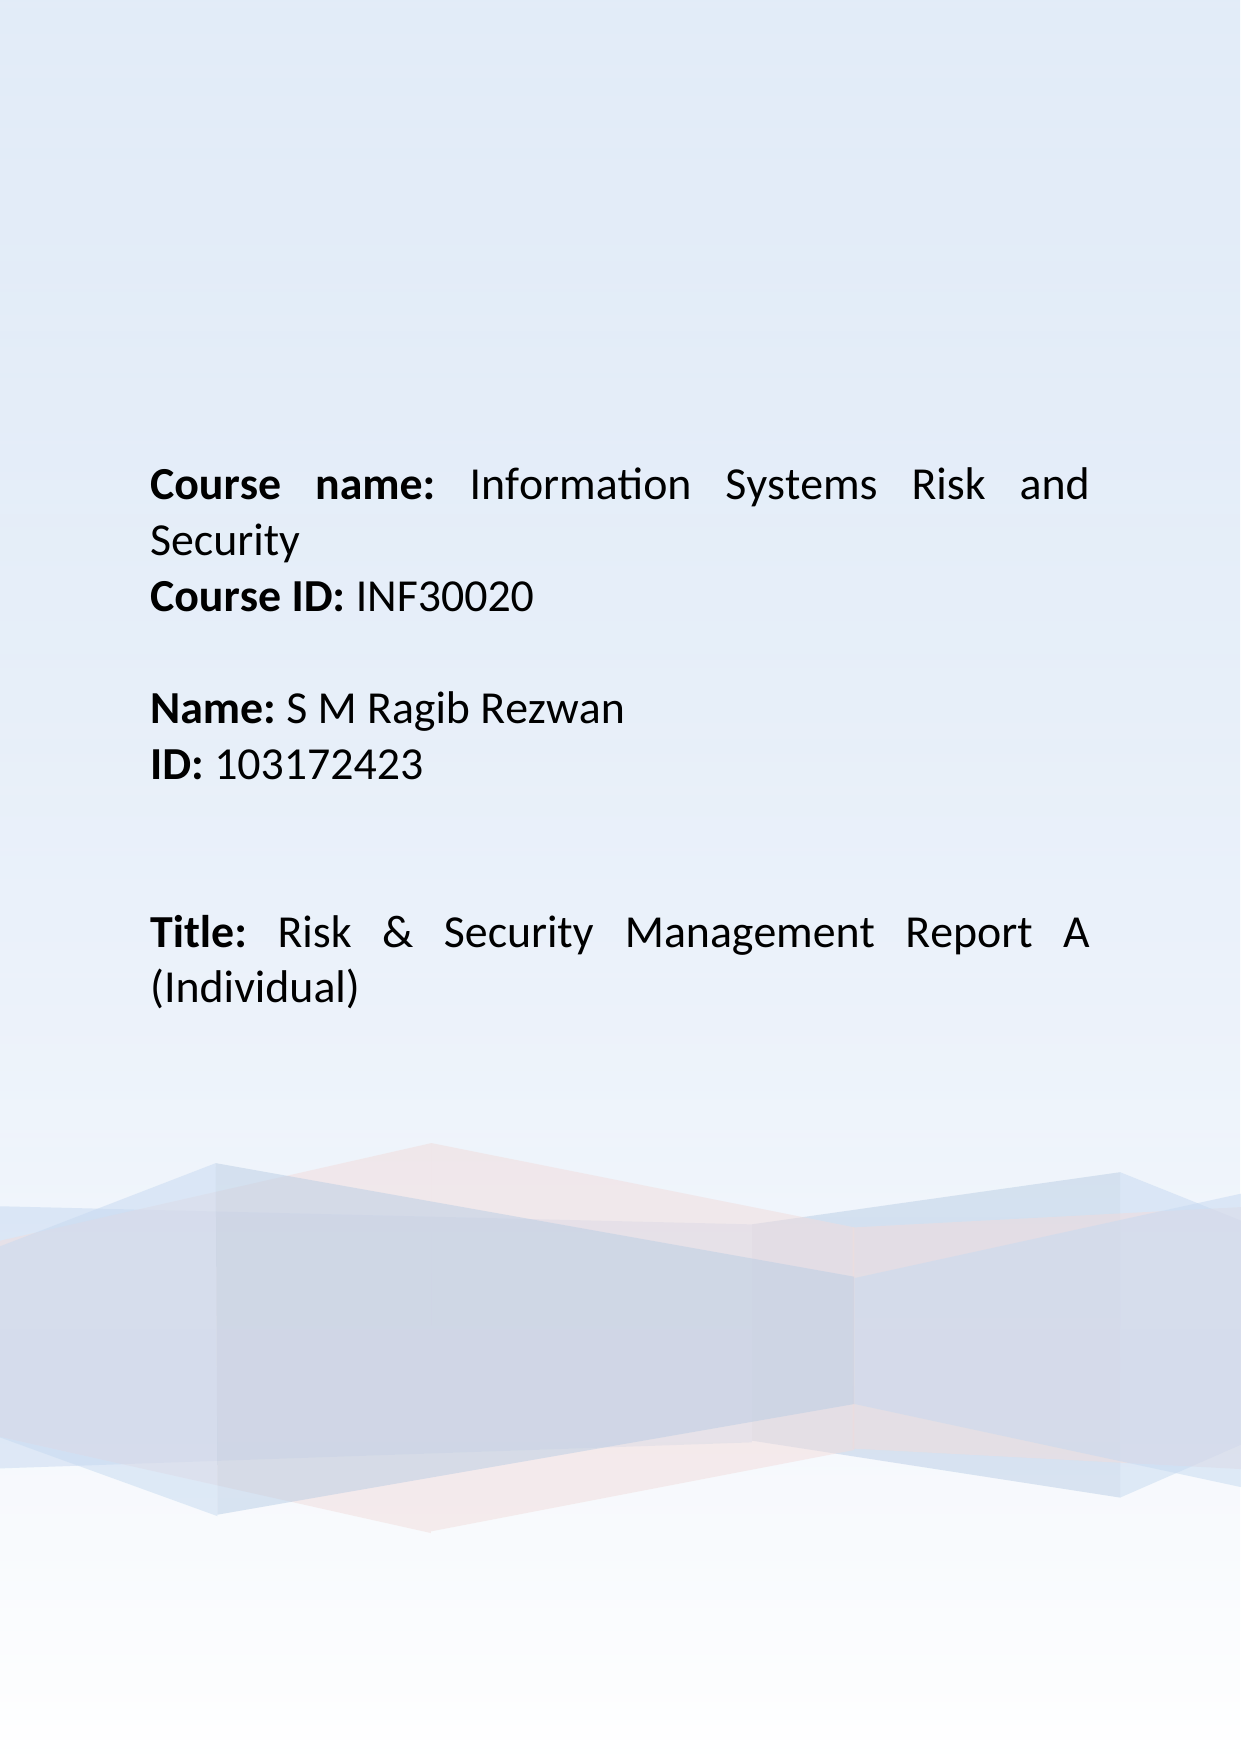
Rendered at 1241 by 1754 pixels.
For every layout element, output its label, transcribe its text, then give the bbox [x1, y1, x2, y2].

text ID: 103172423 [150, 735, 1090, 791]
text Title: Risk & Security Management Report A (Individual) [150, 902, 1090, 1014]
text Course ID: INF30020 [150, 567, 1090, 623]
text Course name: Information Systems Risk and Security [150, 455, 1090, 567]
text Name: S M Ragib Rezwan [150, 679, 1090, 735]
